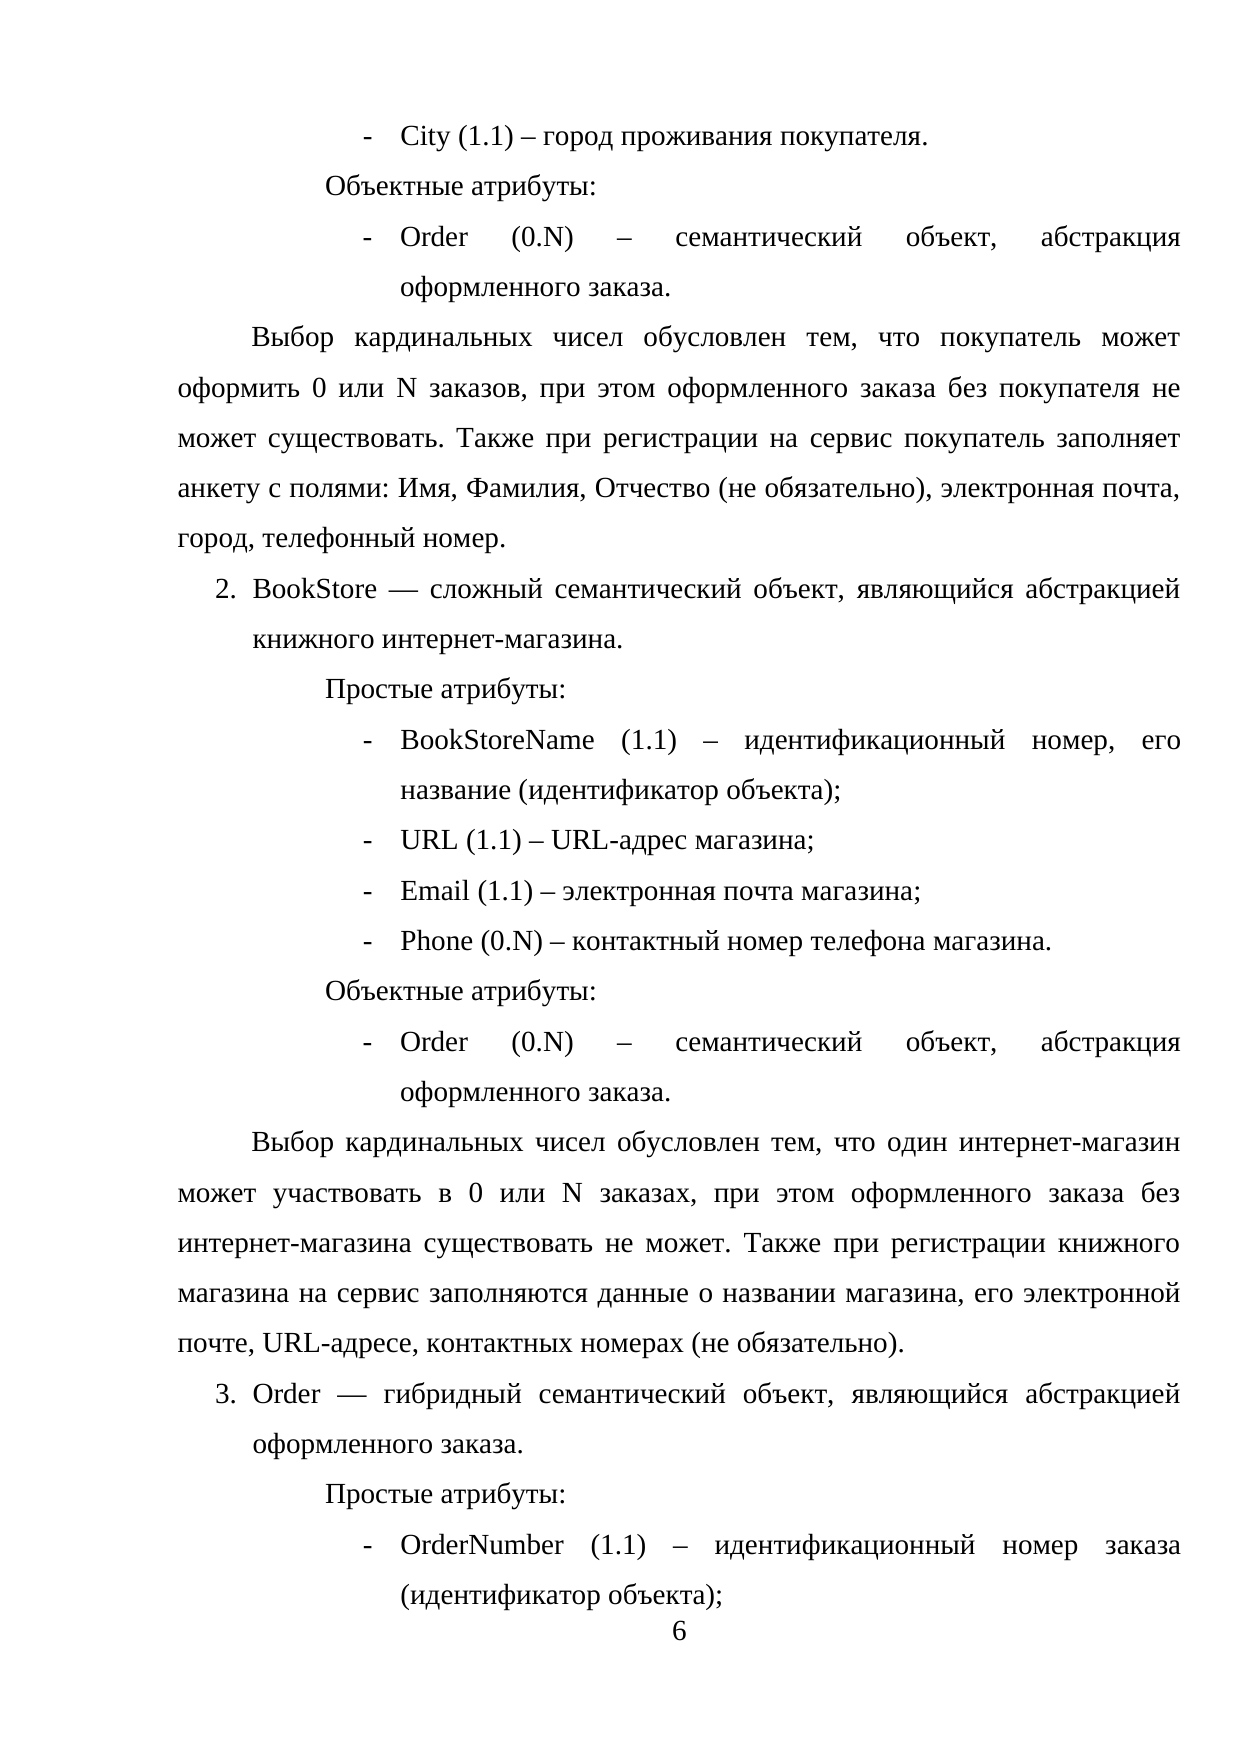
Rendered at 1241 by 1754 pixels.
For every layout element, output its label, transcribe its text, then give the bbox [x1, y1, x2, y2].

list Email (1.1) – электронная почта магазина; [363, 873, 1181, 906]
list URL (1.1) – URL-адрес магазина; [363, 822, 1181, 856]
list Phone (0.N) – контактный номер телефона магазина. [363, 923, 1181, 957]
list City (1.1) – город проживания покупателя. [363, 118, 1181, 152]
list Order (0.N) – семантический объект, абстракция оформленного заказа. [362, 219, 1181, 303]
list Order — гибридный семантический объект, являющийся абстракцией оформленного заказа. [215, 1376, 1181, 1460]
text Простые атрибуты: [177, 1477, 1181, 1510]
text Выбор кардинальных чисел обусловлен тем, что один интернет-магазин может участвовать в 0 или N заказах, при этом оформленного заказа без интернет-магазина существовать не может. Также при регистрации книжного магазина на сервис заполняются данные о названии магазина, его электронной почте, URL-адресе, контактных номерах (не обязательно). [177, 1124, 1181, 1359]
list BookStore — сложный семантический объект, являющийся абстракцией книжного интернет-магазина. [215, 571, 1181, 655]
text Объектные атрибуты: [251, 973, 1181, 1007]
text Выбор кардинальных чисел обусловлен тем, что покупатель может оформить 0 или N заказов, при этом оформленного заказа без покупателя не может существовать. Также при регистрации на сервис покупатель заполняет анкету с полями: Имя, Фамилия, Отчество (не обязательно), электронная почта, город, телефонный номер. [177, 319, 1181, 554]
list Order (0.N) – семантический объект, абстракция оформленного заказа. [362, 1024, 1181, 1108]
text Объектные атрибуты: [251, 168, 1181, 202]
text Простые атрибуты: [177, 672, 1181, 705]
list BookStoreName (1.1) – идентификационный номер, его название (идентификатор объекта); [363, 722, 1181, 806]
list OrderNumber (1.1) – идентификационный номер заказа (идентификатор объекта); [363, 1527, 1181, 1611]
